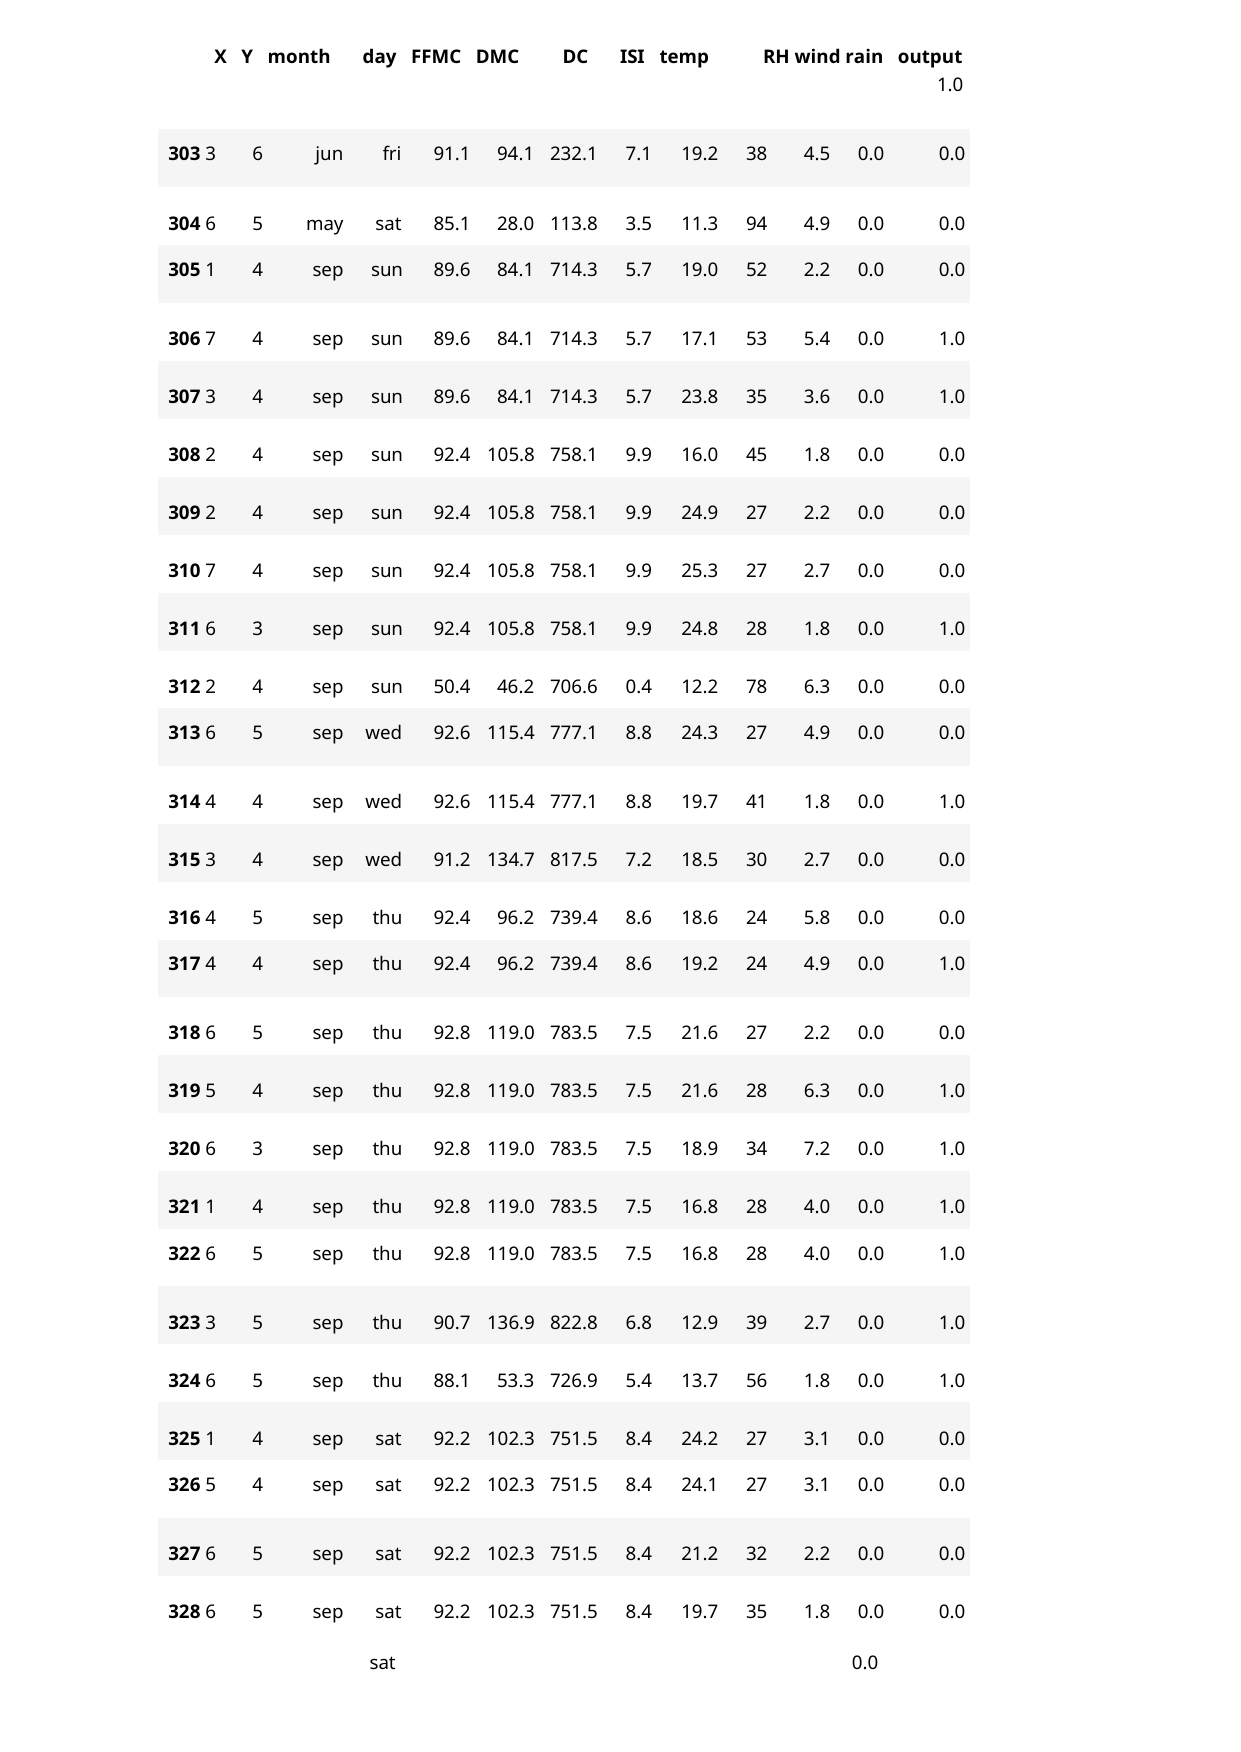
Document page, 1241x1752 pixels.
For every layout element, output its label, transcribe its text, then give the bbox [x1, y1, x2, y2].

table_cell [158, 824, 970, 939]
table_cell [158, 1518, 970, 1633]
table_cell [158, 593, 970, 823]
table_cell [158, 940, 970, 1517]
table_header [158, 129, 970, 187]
text 1.0 [25, 71, 963, 96]
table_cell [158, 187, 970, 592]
